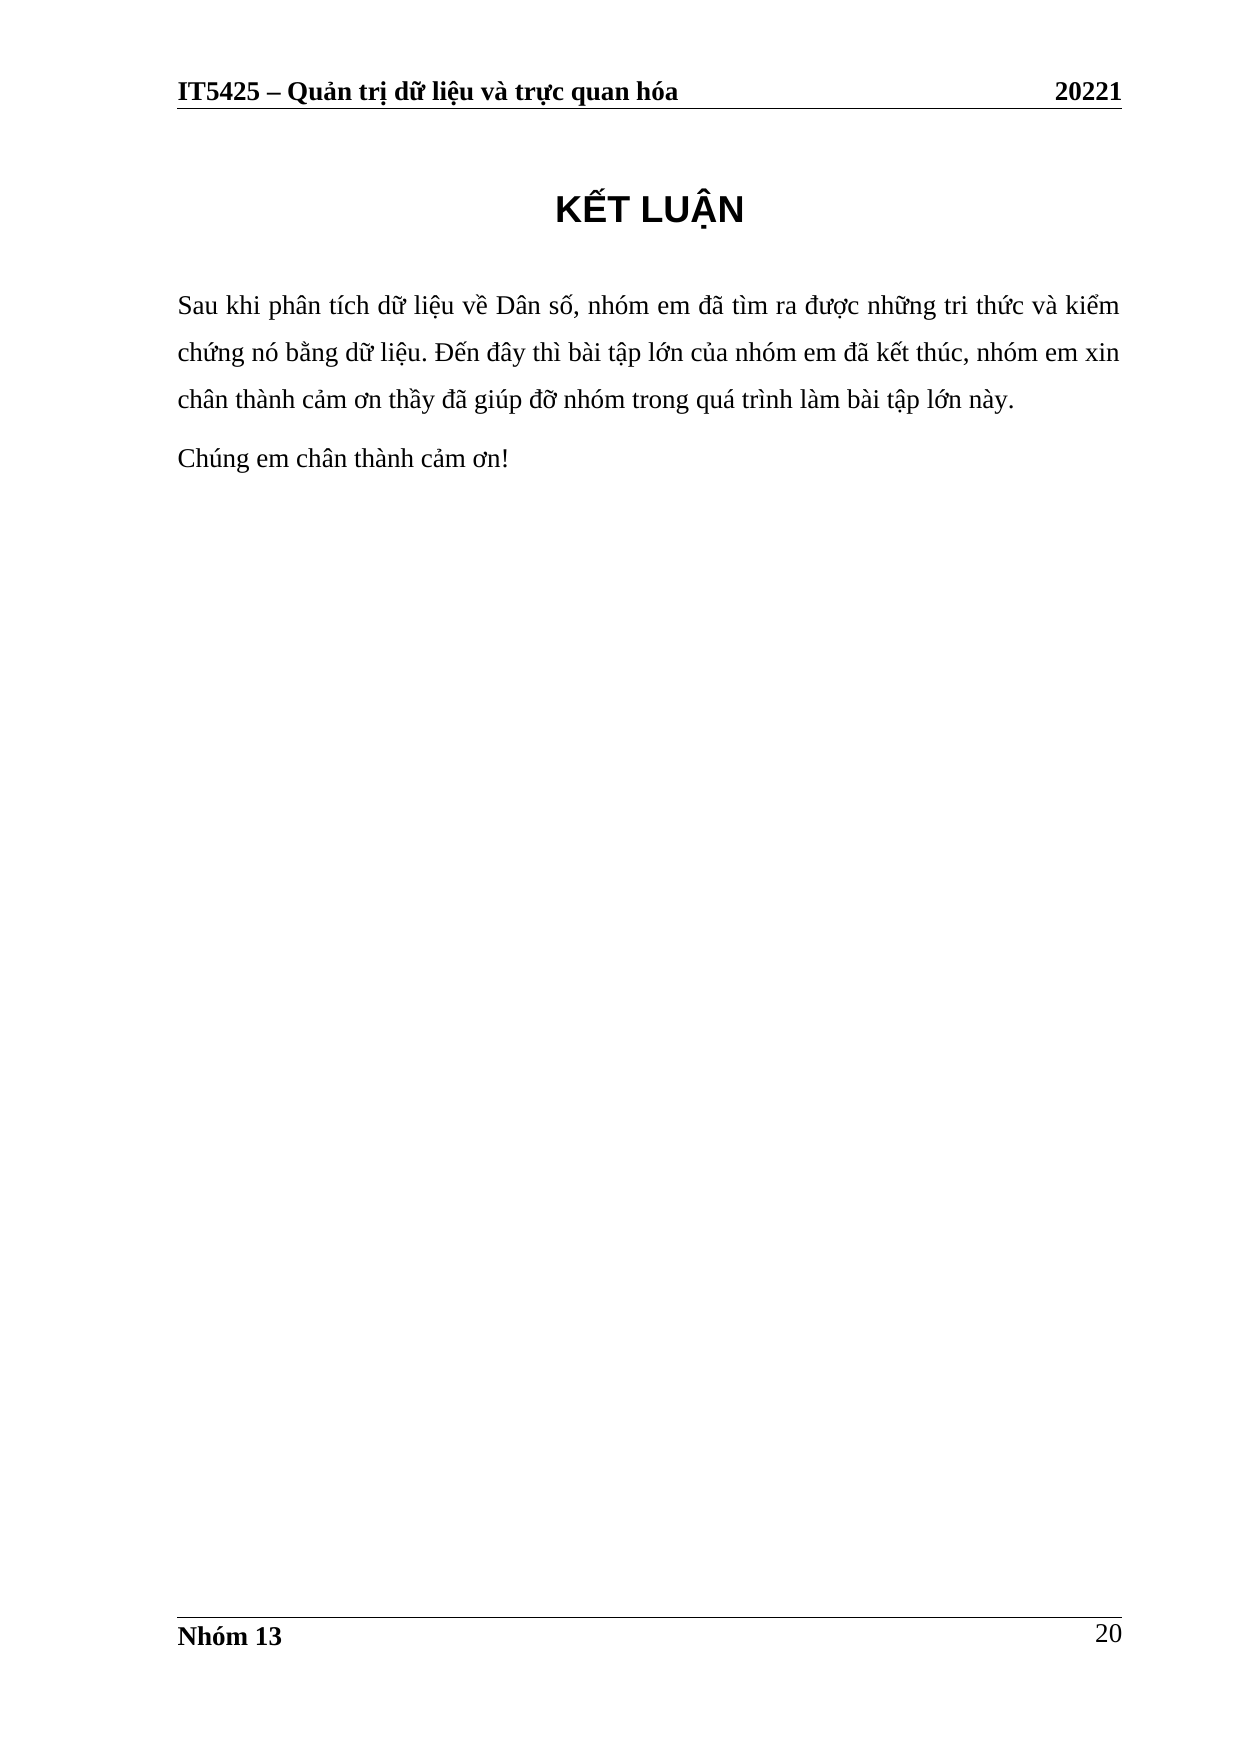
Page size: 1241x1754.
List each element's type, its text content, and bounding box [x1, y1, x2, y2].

text Sau khi phân tích dữ liệu về Dân số, nhóm em đã tìm ra được những tri thức và kiểm chứng nó bằng dữ liệu. Đến đây thì bài tập lớn của nhóm em đã kết thúc, nhóm em xin chân thành cảm ơn thầy đã giúp đỡ nhóm trong quá trình làm bài tập lớn này. [177, 289, 1122, 414]
text KẾT LUẬN [177, 187, 1122, 230]
text Chúng em chân thành cảm ơn! [177, 442, 1122, 473]
